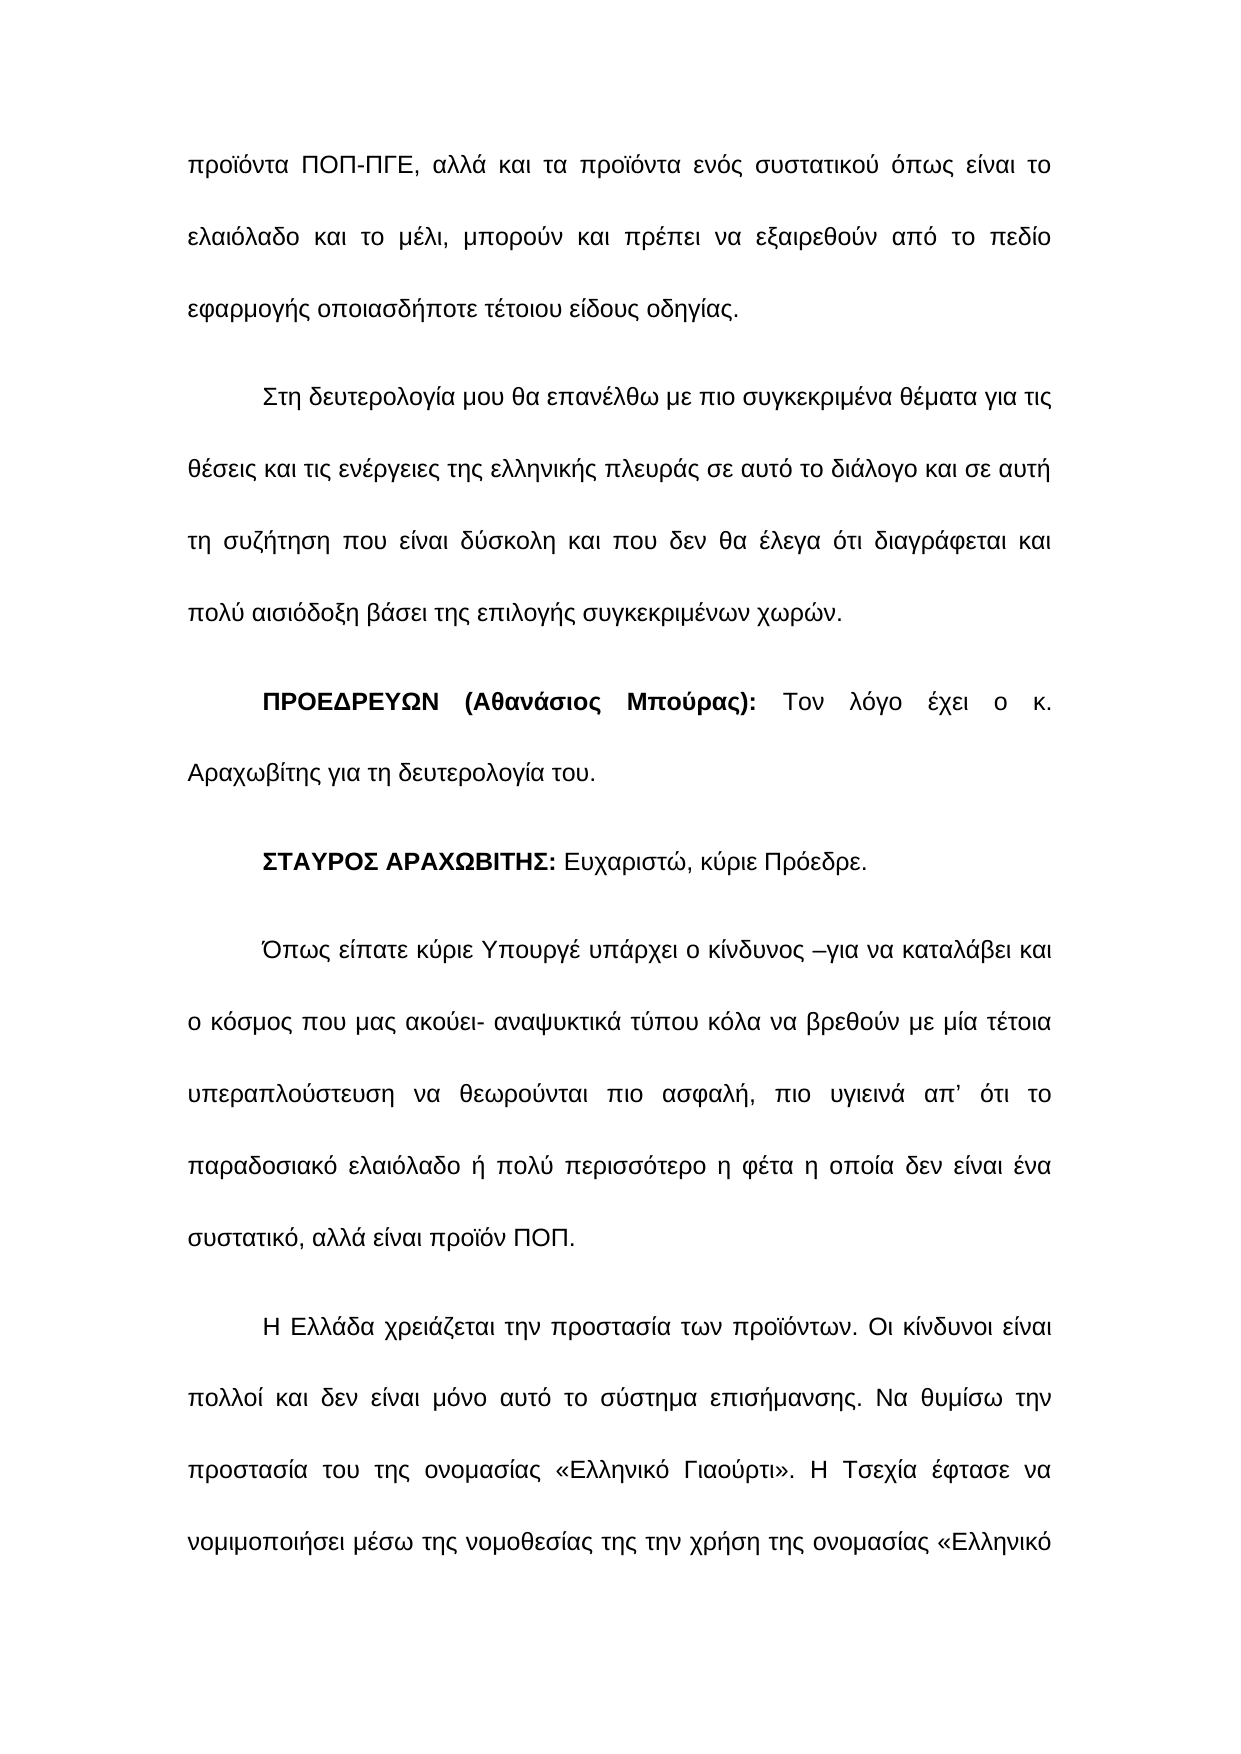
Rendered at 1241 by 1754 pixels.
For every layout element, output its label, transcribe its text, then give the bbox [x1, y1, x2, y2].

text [187, 150, 1053, 322]
text Στη δευτερολογία μου θα επανέλθω με πιο συγκεκριμένα θέματα για τις θέσεις και τις ενέργειες της ελληνικής πλευράς σε αυτό το διάλογο και σε αυτή τη συζήτηση που είναι δύσκολη και που δεν θα έλεγα ότι διαγράφεται και πολύ αισιόδοξη βάσει της επιλογής συγκεκριμένων χωρών. [187, 382, 1053, 627]
text ΣΤΑΥΡΟΣ ΑΡΑΧΩΒΙΤΗΣ: Ευχαριστώ, κύριε Πρόεδρε. [187, 847, 1053, 876]
text ΠΡΟΕΔΡΕΥΩΝ (Αθανάσιος Μπούρας): Τον λόγο έχει ο κ. Αραχωβίτης για τη δευτερολογία του. [187, 686, 1053, 787]
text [187, 1311, 1053, 1556]
text Όπως είπατε κύριε Υπουργέ υπάρχει ο κίνδυνος –για να καταλάβει και ο κόσμος που μας ακούει- αναψυκτικά τύπου κόλα να βρεθούν με μία τέτοια υπεραπλούστευση να θεωρούνται πιο ασφαλή, πιο υγιεινά απ’ ότι το παραδοσιακό ελαιόλαδο ή πολύ περισσότερο η φέτα η οποία δεν είναι ένα συστατικό, αλλά είναι προϊόν ΠΟΠ. [187, 935, 1053, 1252]
